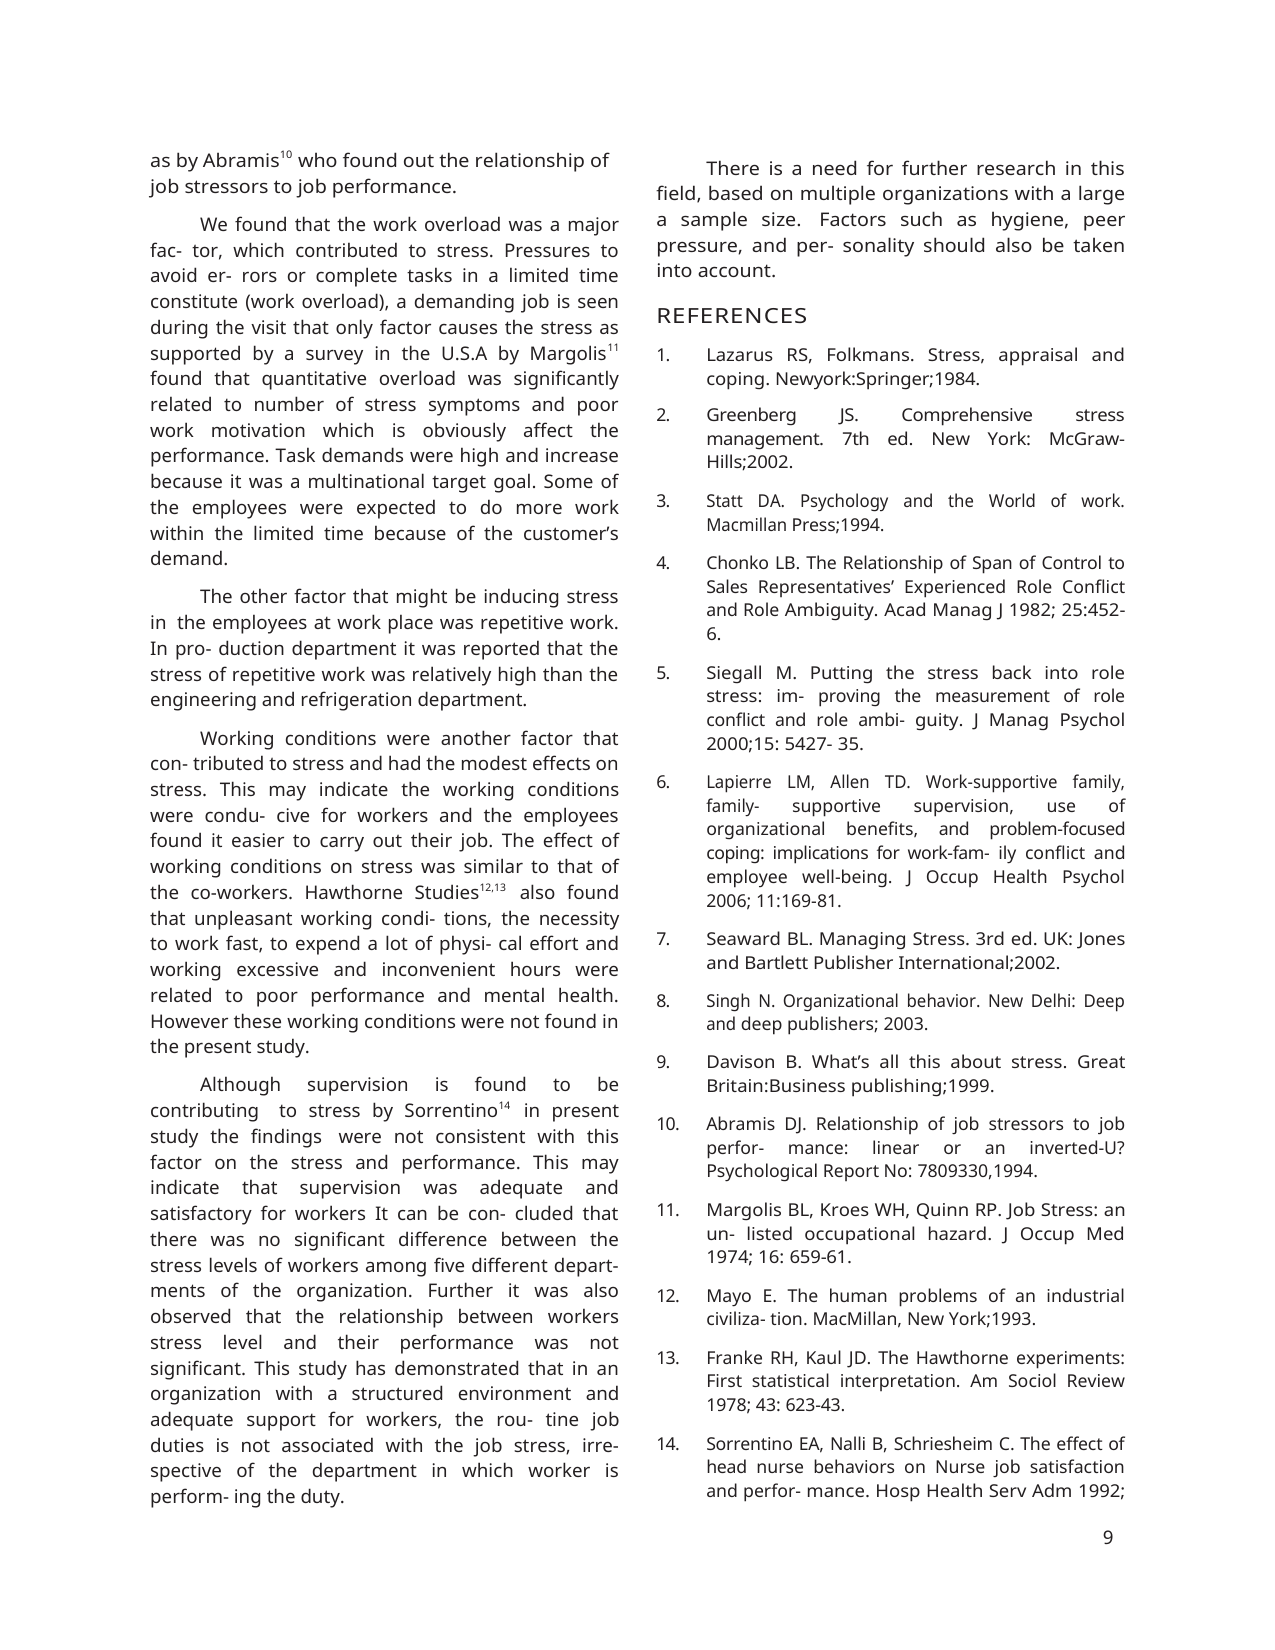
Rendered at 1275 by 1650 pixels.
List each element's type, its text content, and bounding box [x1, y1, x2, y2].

text Although supervision is found to be contributing to stress by Sorrentino14 in present study the findings were not consistent with this factor on the stress and performance. This may indicate that supervision was adequate and satisfactory for workers It can be con- cluded that there was no significant difference between the stress levels of workers among five different depart- ments of the organization. Further it was also observed that the relationship between workers stress level and their performance was not significant. This study has demonstrated that in an organization with a structured environment and adequate support for workers, the rou- tine job duties is not associated with the job stress, irre- spective of the department in which worker is perform- ing the duty. [150, 1072, 619, 1509]
text as by Abramis10 who found out the relationship of job stressors to job performance. [150, 147, 623, 198]
list Abramis DJ. Relationship of job stressors to job perfor- mance: linear or an inverted-U? Psychological Report No: 7809330,1994. [656, 1112, 1125, 1183]
list Singh N. Organizational behavior. New Delhi: Deep and deep publishers; 2003. [656, 988, 1125, 1036]
list Seaward BL. Managing Stress. 3rd ed. UK: Jones and Bartlett Publisher International;2002. [656, 927, 1125, 974]
list Statt DA. Psychology and the World of work. Macmillan Press;1994. [656, 489, 1125, 536]
list Margolis BL, Kroes WH, Quinn RP. Job Stress: an un- listed occupational hazard. J Occup Med 1974; 16: 659-61. [656, 1198, 1126, 1269]
list Siegall M. Putting the stress back into role stress: im- proving the measurement of role conflict and role ambi- guity. J Manag Psychol 2000;15: 5427- 35. [656, 660, 1125, 755]
list Chonko LB. The Relationship of Span of Control to Sales Representatives’ Experienced Role Conflict and Role Ambiguity. Acad Manag J 1982; 25:452-6. [656, 551, 1125, 646]
list Davison B. What’s all this about stress. Great Britain:Business publishing;1999. [656, 1050, 1126, 1097]
subtitle REFERENCES [656, 301, 1137, 330]
text We found that the work overload was a major fac- tor, which contributed to stress. Pressures to avoid er- rors or complete tasks in a limited time constitute (work overload), a demanding job is seen during the visit that only factor causes the stress as supported by a survey in the U.S.A by Margolis11 found that quantitative overload was significantly related to number of stress symptoms and poor work motivation which is obviously affect the performance. Task demands were high and increase because it was a multinational target goal. Some of the employees were expected to do more work within the limited time because of the customer’s demand. [150, 211, 619, 571]
text The other factor that might be inducing stress in the employees at work place was repetitive work. In pro- duction department it was reported that the stress of repetitive work was relatively high than the engineering and refrigeration department. [150, 584, 619, 712]
text Working conditions were another factor that con- tributed to stress and had the modest effects on stress. This may indicate the working conditions were condu- cive for workers and the employees found it easier to carry out their job. The effect of working conditions on stress was similar to that of the co-workers. Hawthorne Studies12,13 also found that unpleasant working condi- tions, the necessity to work fast, to expend a lot of physi- cal effort and working excessive and inconvenient hours were related to poor performance and mental health. However these working conditions were not found in the present study. [150, 725, 619, 1059]
list Mayo E. The human problems of an industrial civiliza- tion. MacMillan, New York;1993. [656, 1283, 1125, 1331]
list Lazarus RS, Folkmans. Stress, appraisal and coping. Newyork:Springer;1984. [656, 343, 1125, 390]
list Franke RH, Kaul JD. The Hawthorne experiments: First statistical interpretation. Am Sociol Review 1978; 43: 623-43. [656, 1346, 1125, 1417]
text There is a need for further research in this field, based on multiple organizations with a large a sample size. Factors such as hygiene, peer pressure, and per- sonality should also be taken into account. [656, 155, 1125, 283]
list Lapierre LM, Allen TD. Work-supportive family, family- supportive supervision, use of organizational benefits, and problem-focused coping: implications for work-fam- ily conflict and employee well-being. J Occup Health Psychol 2006; 11:169-81. [656, 770, 1126, 912]
list Greenberg JS. Comprehensive stress management. 7th ed. New York: McGraw-Hills;2002. [656, 403, 1125, 474]
